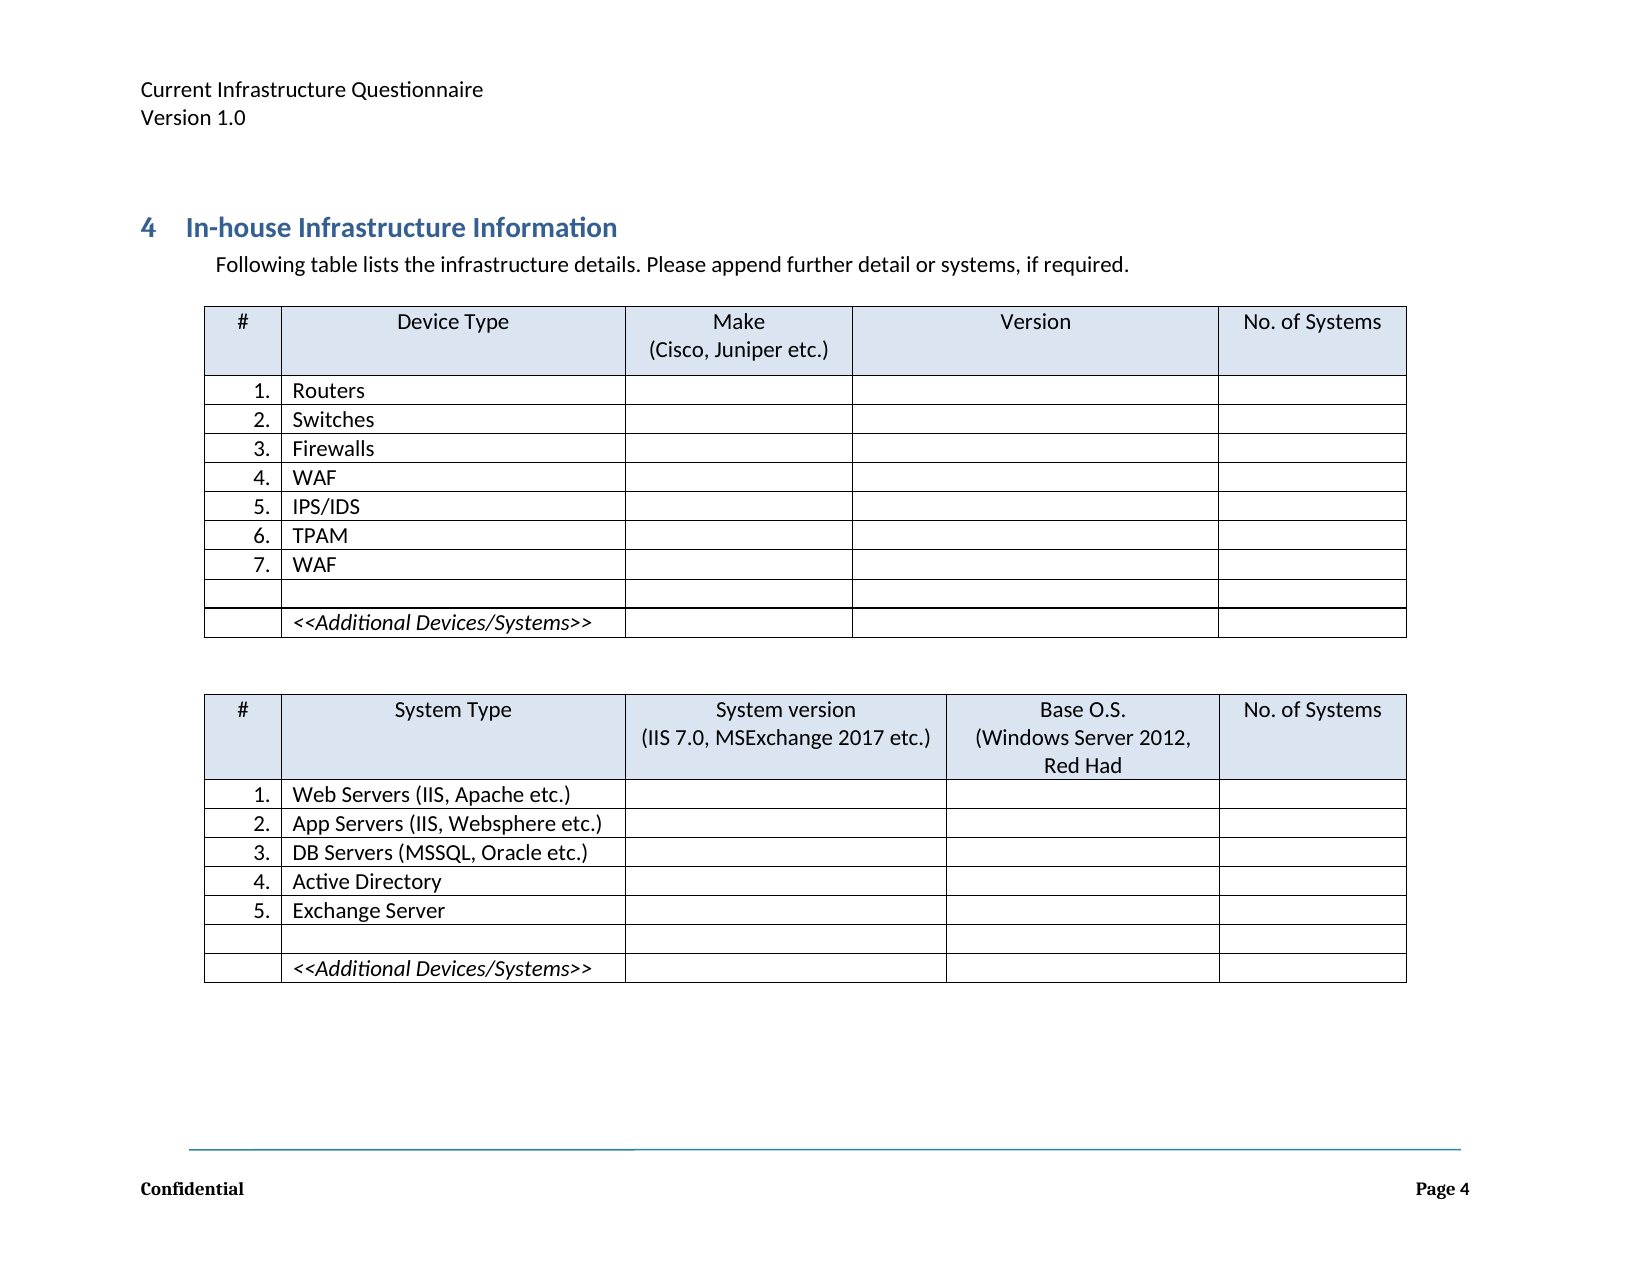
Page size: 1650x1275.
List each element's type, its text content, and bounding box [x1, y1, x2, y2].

table_cell [853, 609, 1218, 637]
table_cell [1220, 838, 1406, 866]
table_cell [205, 780, 281, 808]
table_cell [626, 896, 946, 924]
table_cell [853, 521, 1218, 549]
table_cell [1219, 405, 1406, 433]
table_cell [626, 867, 946, 895]
table_header No. of Systems [1220, 695, 1406, 779]
table_header Version [853, 307, 1218, 375]
table_cell <<Additional Devices/Systems>> [282, 609, 625, 637]
table_cell Web Servers (IIS, Apache etc.) [282, 780, 625, 808]
table_cell [947, 809, 1219, 837]
table_cell [626, 954, 946, 982]
table_header System version (IIS 7.0, MSExchange 2017 etc.) [626, 695, 946, 779]
table_cell [626, 550, 852, 578]
table_cell [626, 492, 852, 520]
table_cell [205, 896, 281, 924]
table_cell [282, 580, 625, 607]
table_cell [1219, 434, 1406, 462]
table_cell [853, 580, 1218, 607]
table_cell [626, 809, 946, 837]
table_cell [1220, 925, 1406, 953]
table_cell [1219, 580, 1406, 607]
table_cell [1220, 809, 1406, 837]
table_cell [205, 521, 281, 549]
table_cell Active Directory [282, 867, 625, 895]
table_header Device Type [282, 307, 625, 375]
table_cell Firewalls [282, 434, 625, 462]
table_cell TPAM [282, 521, 625, 549]
table_cell [853, 405, 1218, 433]
table_cell [626, 609, 852, 637]
subtitle In-house Infrastructure Information [141, 209, 1492, 245]
table_cell [205, 609, 281, 637]
table_cell [626, 580, 852, 607]
table_cell [282, 925, 625, 953]
table_cell [947, 954, 1219, 982]
table_cell Switches [282, 405, 625, 433]
table_cell Routers [282, 376, 625, 404]
table_cell [205, 925, 281, 953]
table_cell [853, 550, 1218, 578]
table_cell Exchange Server [282, 896, 625, 924]
table_cell [947, 780, 1219, 808]
table_cell [947, 867, 1219, 895]
table_cell [626, 838, 946, 866]
table_header # [205, 695, 281, 779]
table_header Make (Cisco, Juniper etc.) [626, 307, 852, 375]
table_cell [626, 376, 852, 404]
table_cell [853, 434, 1218, 462]
table_cell [205, 550, 281, 578]
table_cell [1219, 550, 1406, 578]
table_cell [1219, 521, 1406, 549]
table_cell [205, 463, 281, 491]
table_header # [205, 307, 281, 375]
table_cell [205, 809, 281, 837]
table_cell [205, 954, 281, 982]
table_cell [947, 896, 1219, 924]
table_cell [626, 780, 946, 808]
table_cell [853, 492, 1218, 520]
table_cell [205, 838, 281, 866]
table_header No. of Systems [1219, 307, 1406, 375]
table_cell WAF [282, 463, 625, 491]
table_cell [205, 434, 281, 462]
table_cell [853, 376, 1218, 404]
table_cell DB Servers (MSSQL, Oracle etc.) [282, 838, 625, 866]
table_cell <<Additional Devices/Systems>> [282, 954, 625, 982]
table_cell [1219, 492, 1406, 520]
table_cell [1220, 780, 1406, 808]
table_cell [947, 838, 1219, 866]
table_cell [853, 463, 1218, 491]
table_cell [947, 925, 1219, 953]
table_cell [1219, 463, 1406, 491]
table_cell [205, 580, 281, 607]
table_cell [205, 492, 281, 520]
table_header System Type [282, 695, 625, 779]
table_cell App Servers (IIS, Websphere etc.) [282, 809, 625, 837]
table_cell [205, 405, 281, 433]
table_cell [1219, 609, 1406, 637]
table_cell IPS/IDS [282, 492, 625, 520]
table_cell [1219, 376, 1406, 404]
table_cell [1220, 867, 1406, 895]
table_cell [205, 376, 281, 404]
table_cell [626, 434, 852, 462]
table_cell [626, 463, 852, 491]
table_cell WAF [282, 550, 625, 578]
table_cell [1220, 896, 1406, 924]
table_header Base O.S. (Windows Server 2012, Red Had [947, 695, 1219, 779]
table_cell [205, 867, 281, 895]
table_cell [626, 521, 852, 549]
title Following table lists the infrastructure details. Please append further detail or systems, if required. [216, 250, 1492, 278]
table_cell [1220, 954, 1406, 982]
table_cell [626, 925, 946, 953]
table_cell [626, 405, 852, 433]
